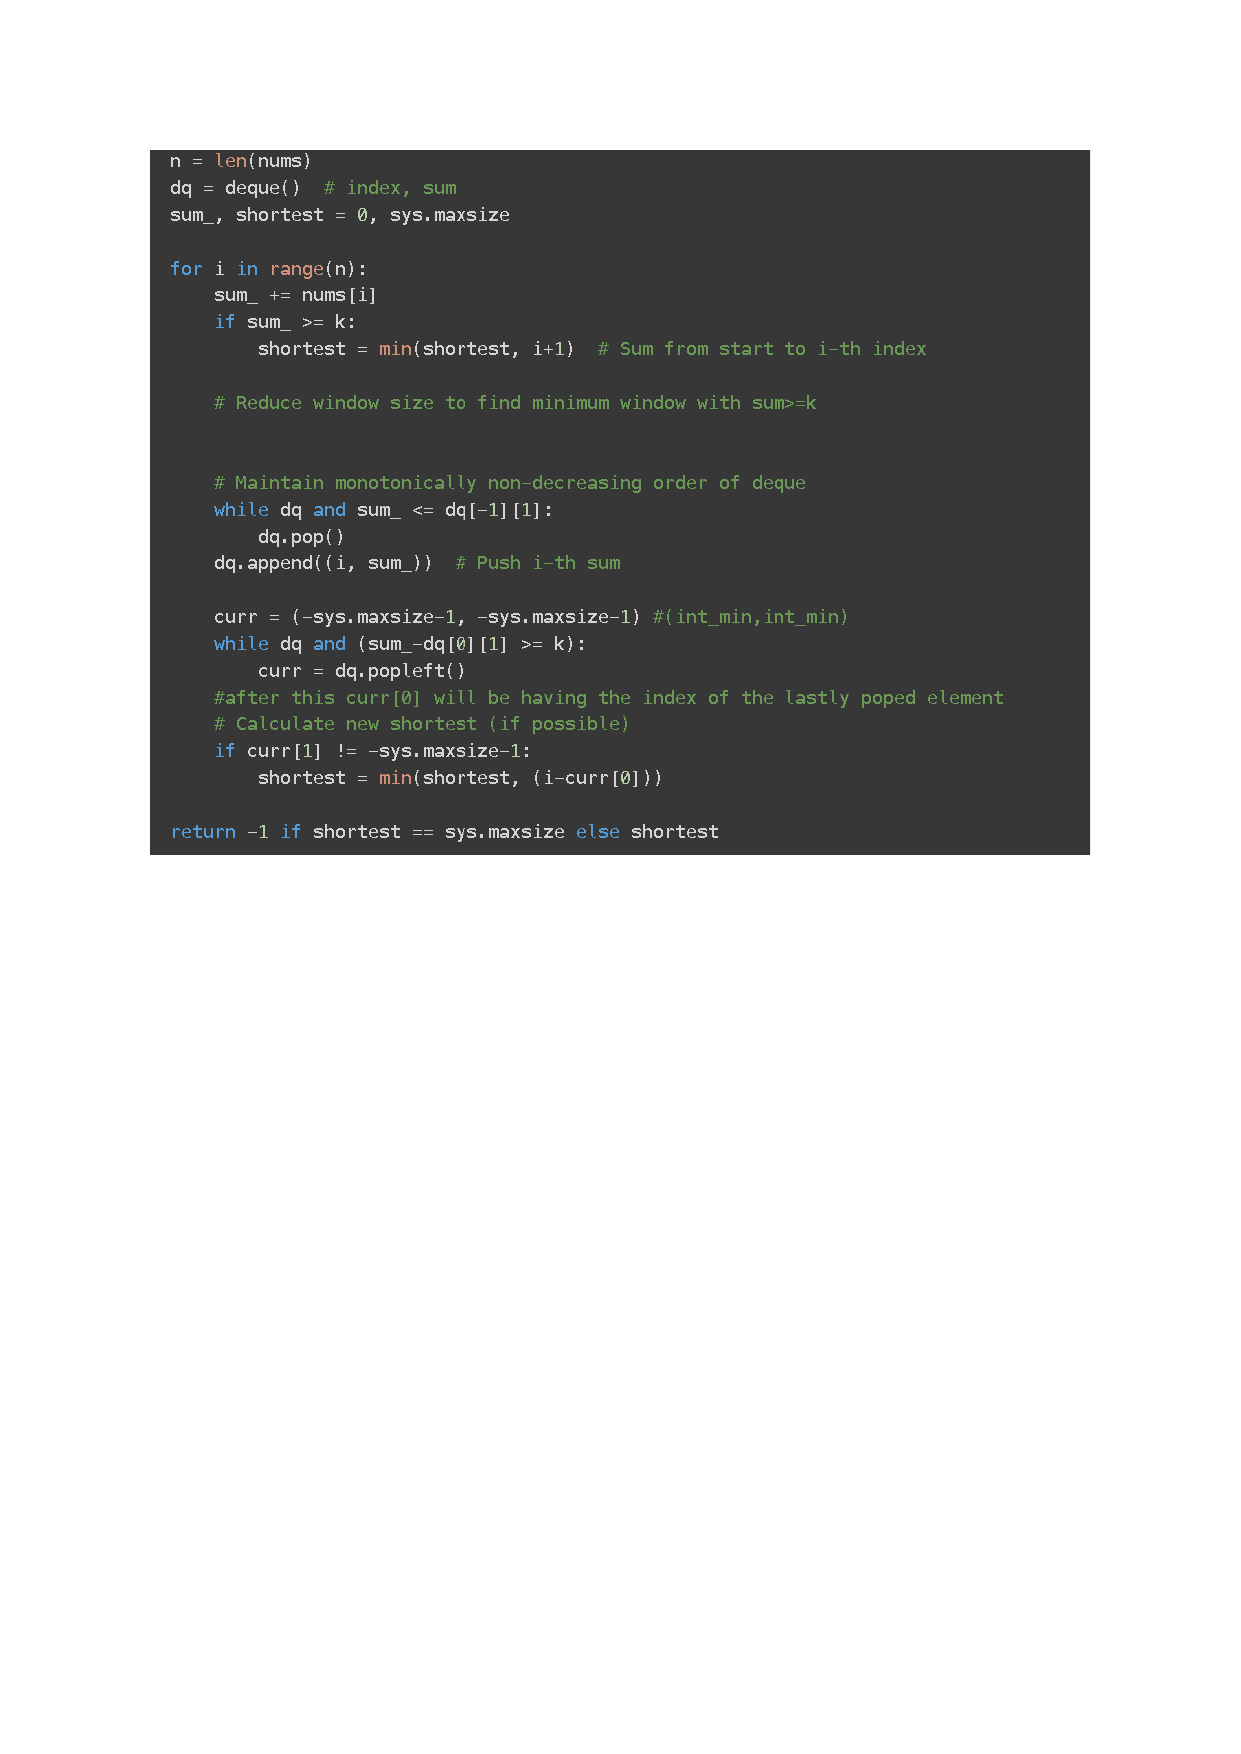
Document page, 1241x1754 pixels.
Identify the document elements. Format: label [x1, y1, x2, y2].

picture [150, 150, 1091, 855]
